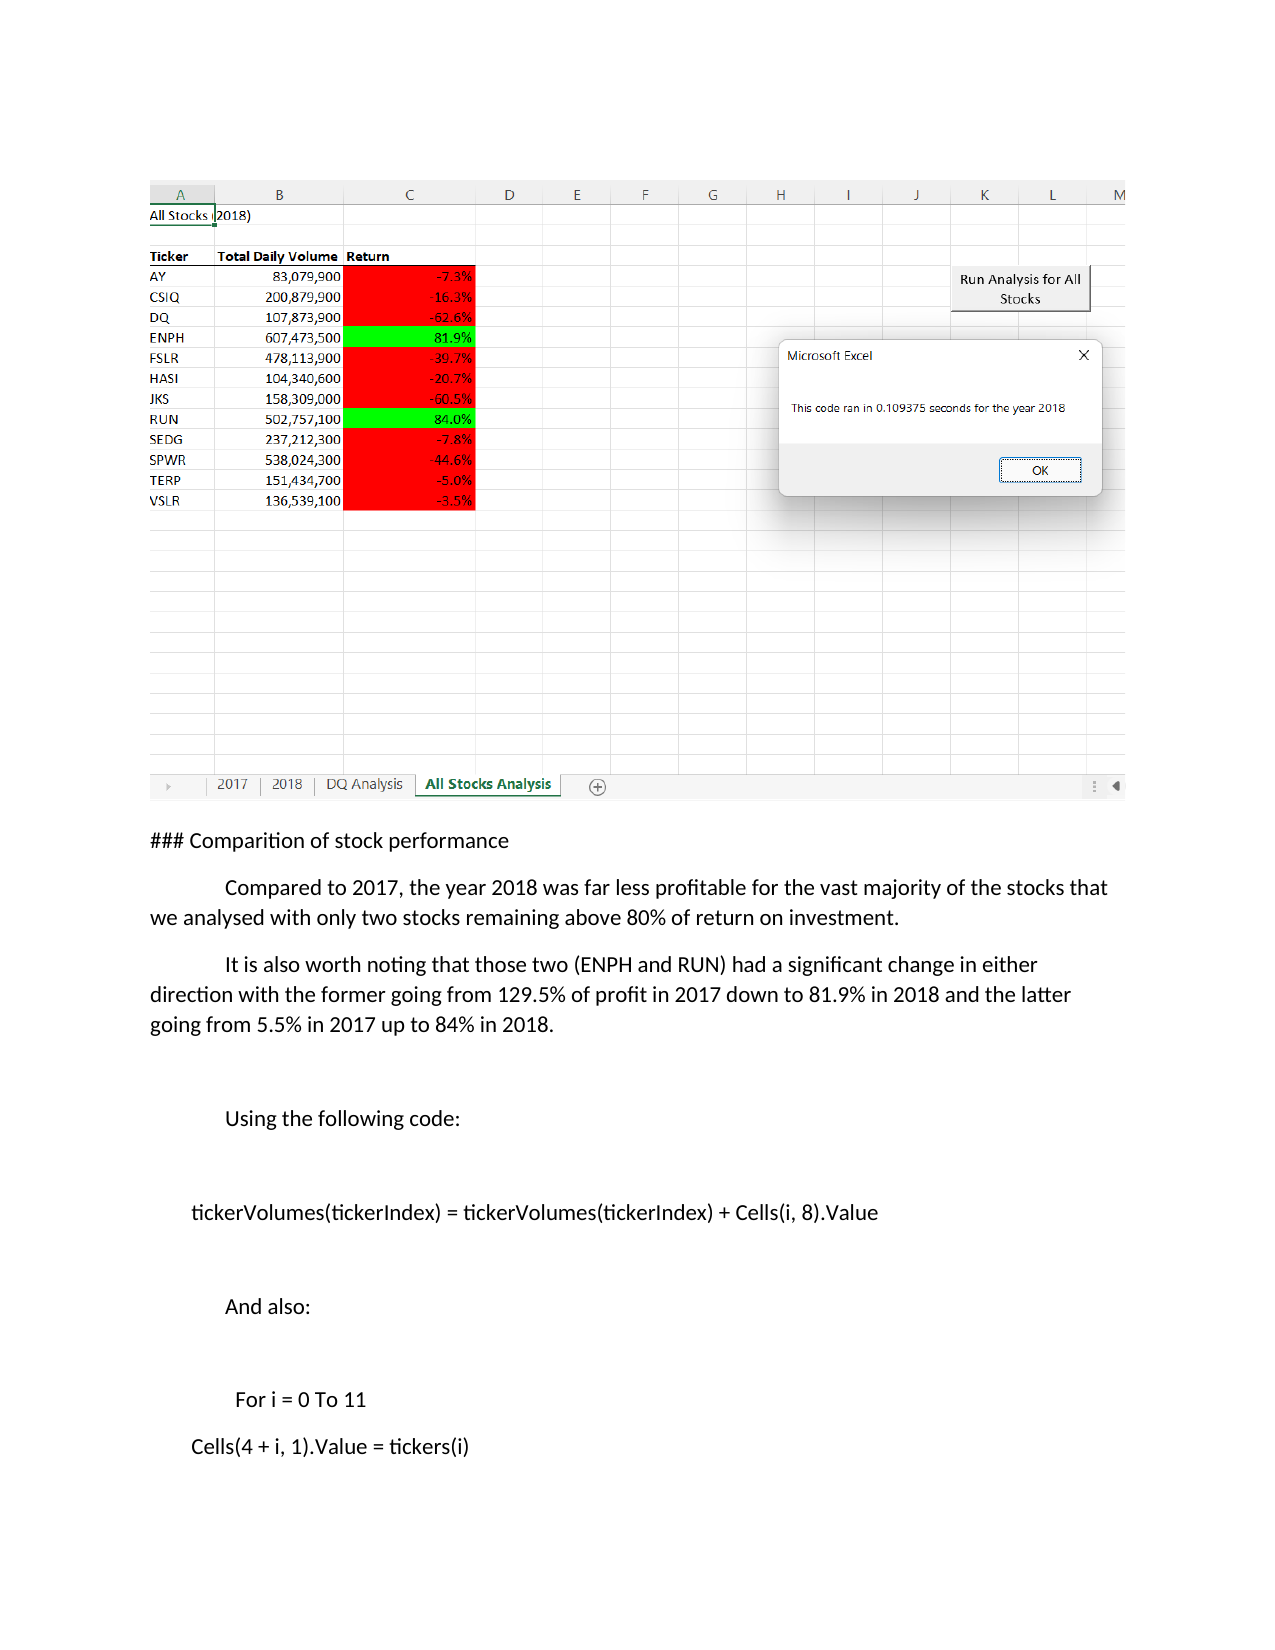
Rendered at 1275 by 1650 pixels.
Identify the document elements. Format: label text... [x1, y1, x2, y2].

picture [150, 180, 1125, 808]
text Cells(4 + i, 1).Value = tickers(i) [150, 1432, 1125, 1461]
text For i = 0 To 11 [150, 1386, 1125, 1414]
text Using the following code: [150, 1104, 1125, 1132]
text Compared to 2017, the year 2018 was far less profitable for the vast majority of the stocks that we analysed with only two stocks remaining above 80% of return on investment. [150, 873, 1125, 931]
text It is also worth noting that those two (ENPH and RUN) had a significant change in either direction with the former going from 129.5% of profit in 2017 down to 81.9% in 2018 and the latter going from 5.5% in 2017 up to 84% in 2018. [150, 950, 1125, 1039]
text ### Comparition of stock performance [150, 826, 1125, 854]
text And also: [150, 1292, 1125, 1320]
text tickerVolumes(tickerIndex) = tickerVolumes(tickerIndex) + Cells(i, 8).Value [150, 1198, 1125, 1226]
